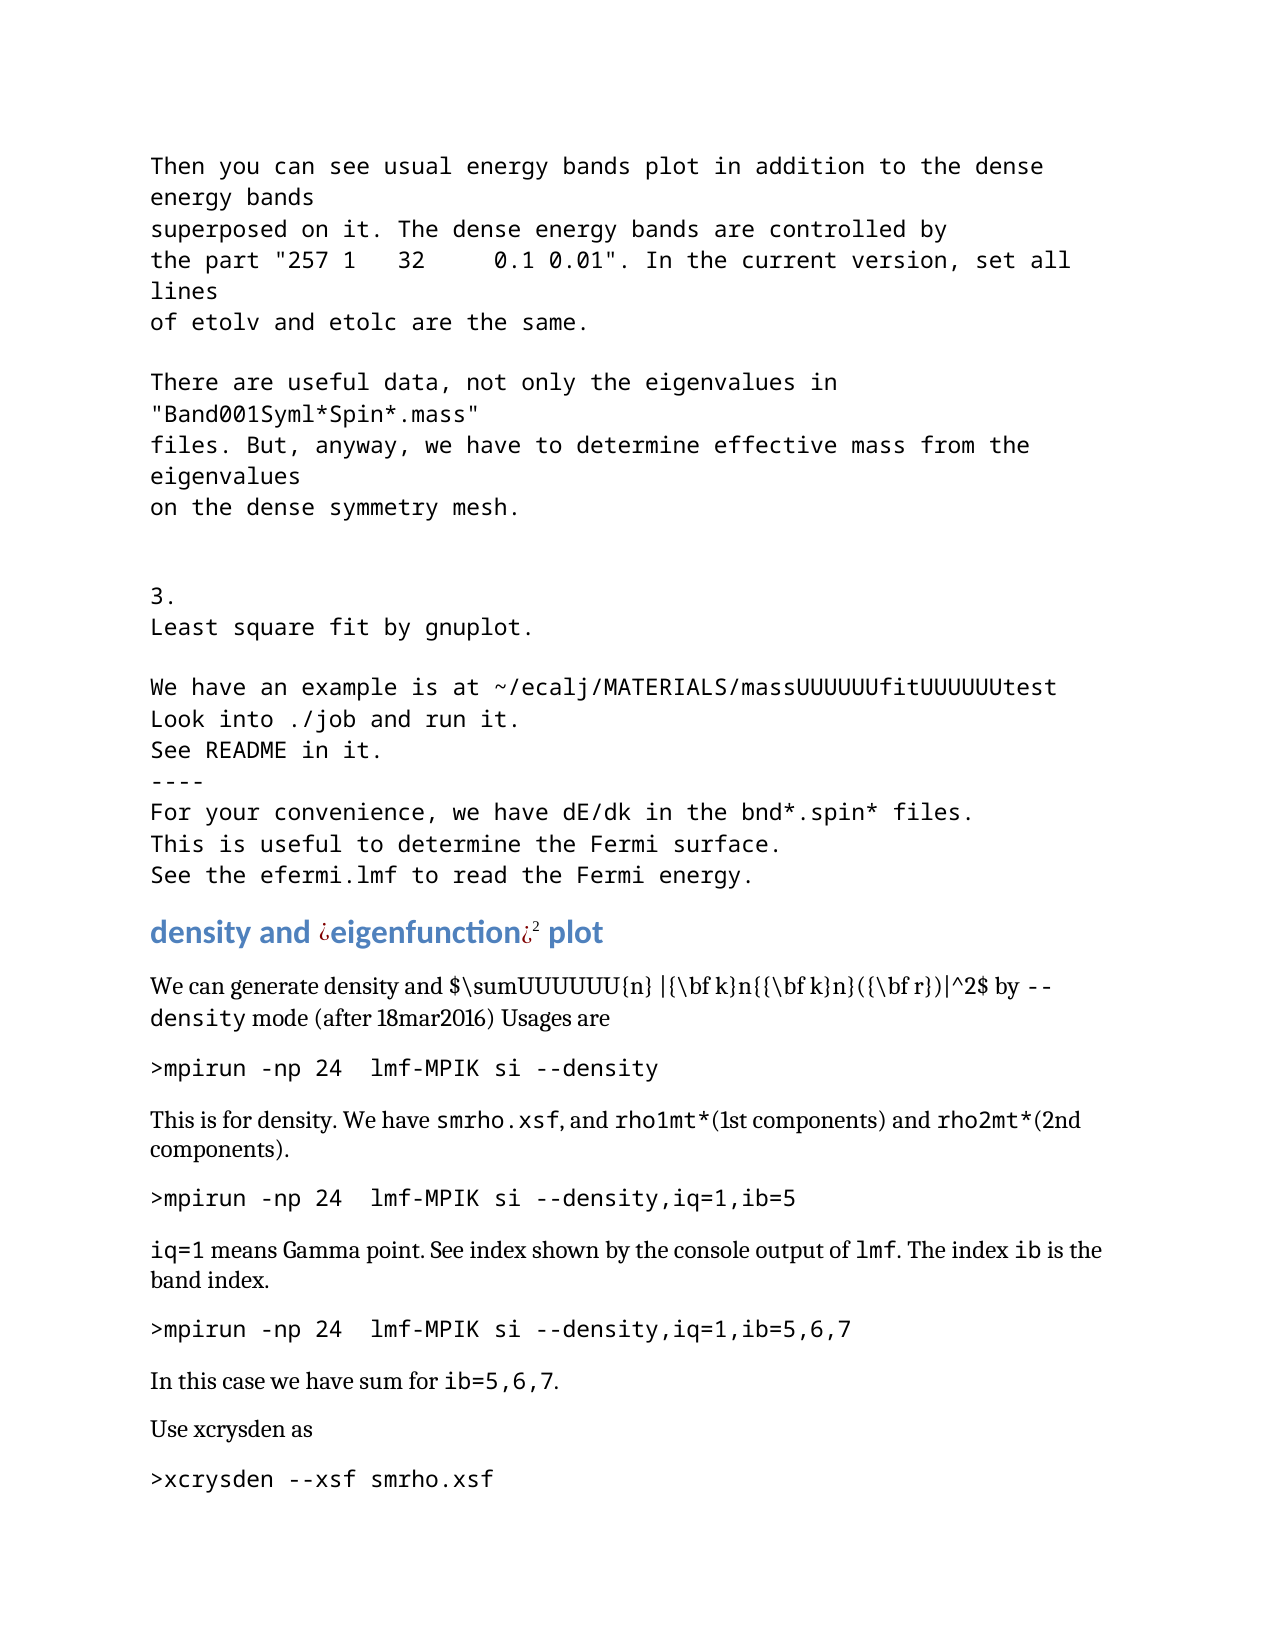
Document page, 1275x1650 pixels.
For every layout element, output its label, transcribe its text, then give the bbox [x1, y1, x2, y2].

text We can generate density and $\sumUUUUUU{n} |{\bf k}n{{\bf k}n}({\bf r})|^2$ by --density mode (after 18mar2016) Usages are [150, 970, 1125, 1033]
text iq=1 means Gamma point. See index shown by the console output of lmf. The index ib is the band index. [150, 1234, 1125, 1294]
text >xcrysden --xsf smrho.xsf [150, 1463, 1125, 1494]
text >mpirun -np 24 lmf-MPIK si --density [150, 1052, 1125, 1083]
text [150, 150, 1125, 890]
text In this case we have sum for ib=5,6,7. [150, 1365, 1125, 1397]
subtitle density and eigenfunction plot [150, 911, 1125, 952]
text >mpirun -np 24 lmf-MPIK si --density,iq=1,ib=5,6,7 [150, 1313, 1125, 1344]
text >mpirun -np 24 lmf-MPIK si --density,iq=1,ib=5 [150, 1182, 1125, 1214]
text This is for density. We have smrho.xsf, and rho1mt*(1st components) and rho2mt*(2nd components). [150, 1104, 1125, 1164]
text Use xcrysden as [150, 1415, 1125, 1444]
